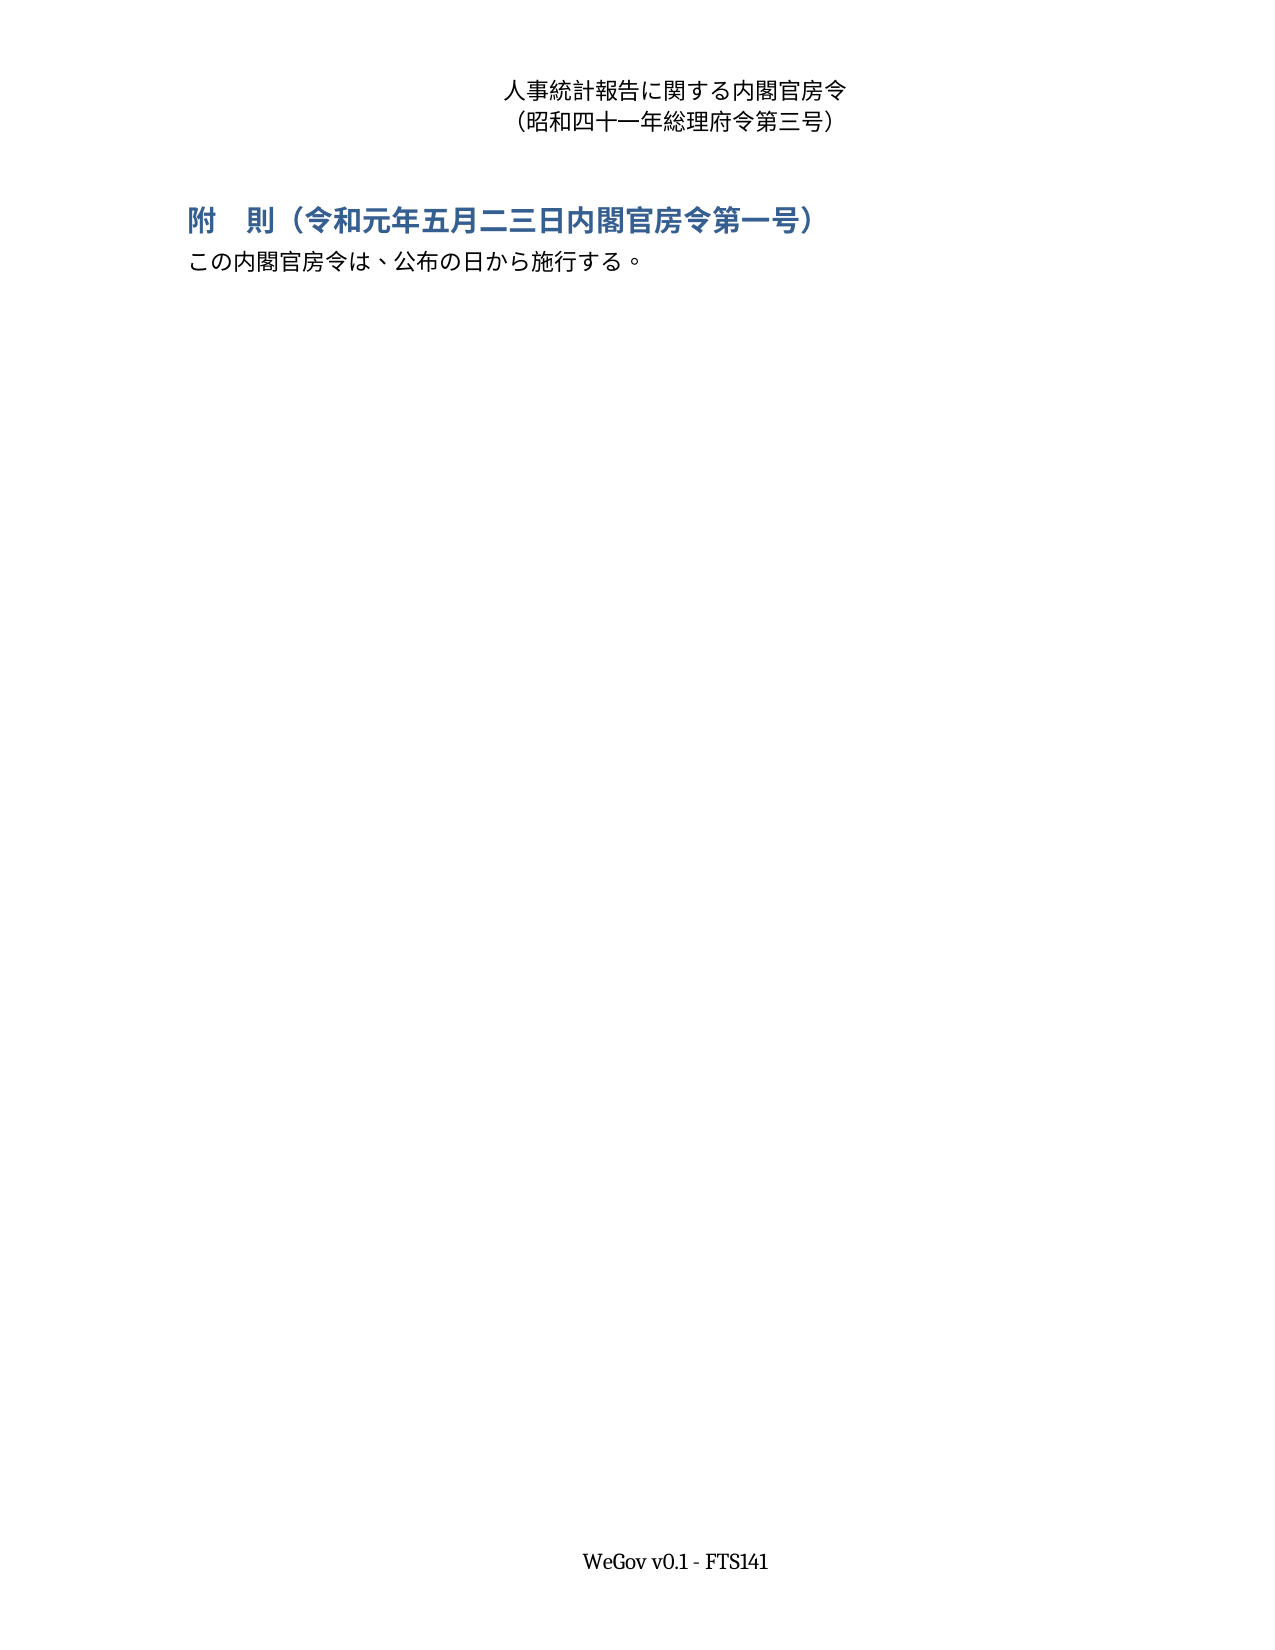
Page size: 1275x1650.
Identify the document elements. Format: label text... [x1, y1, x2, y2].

text この内閣官房令は、公布の日から施行する。 [187, 246, 1087, 277]
subtitle 附 則（令和元年五月二三日内閣官房令第一号） [187, 200, 1087, 240]
